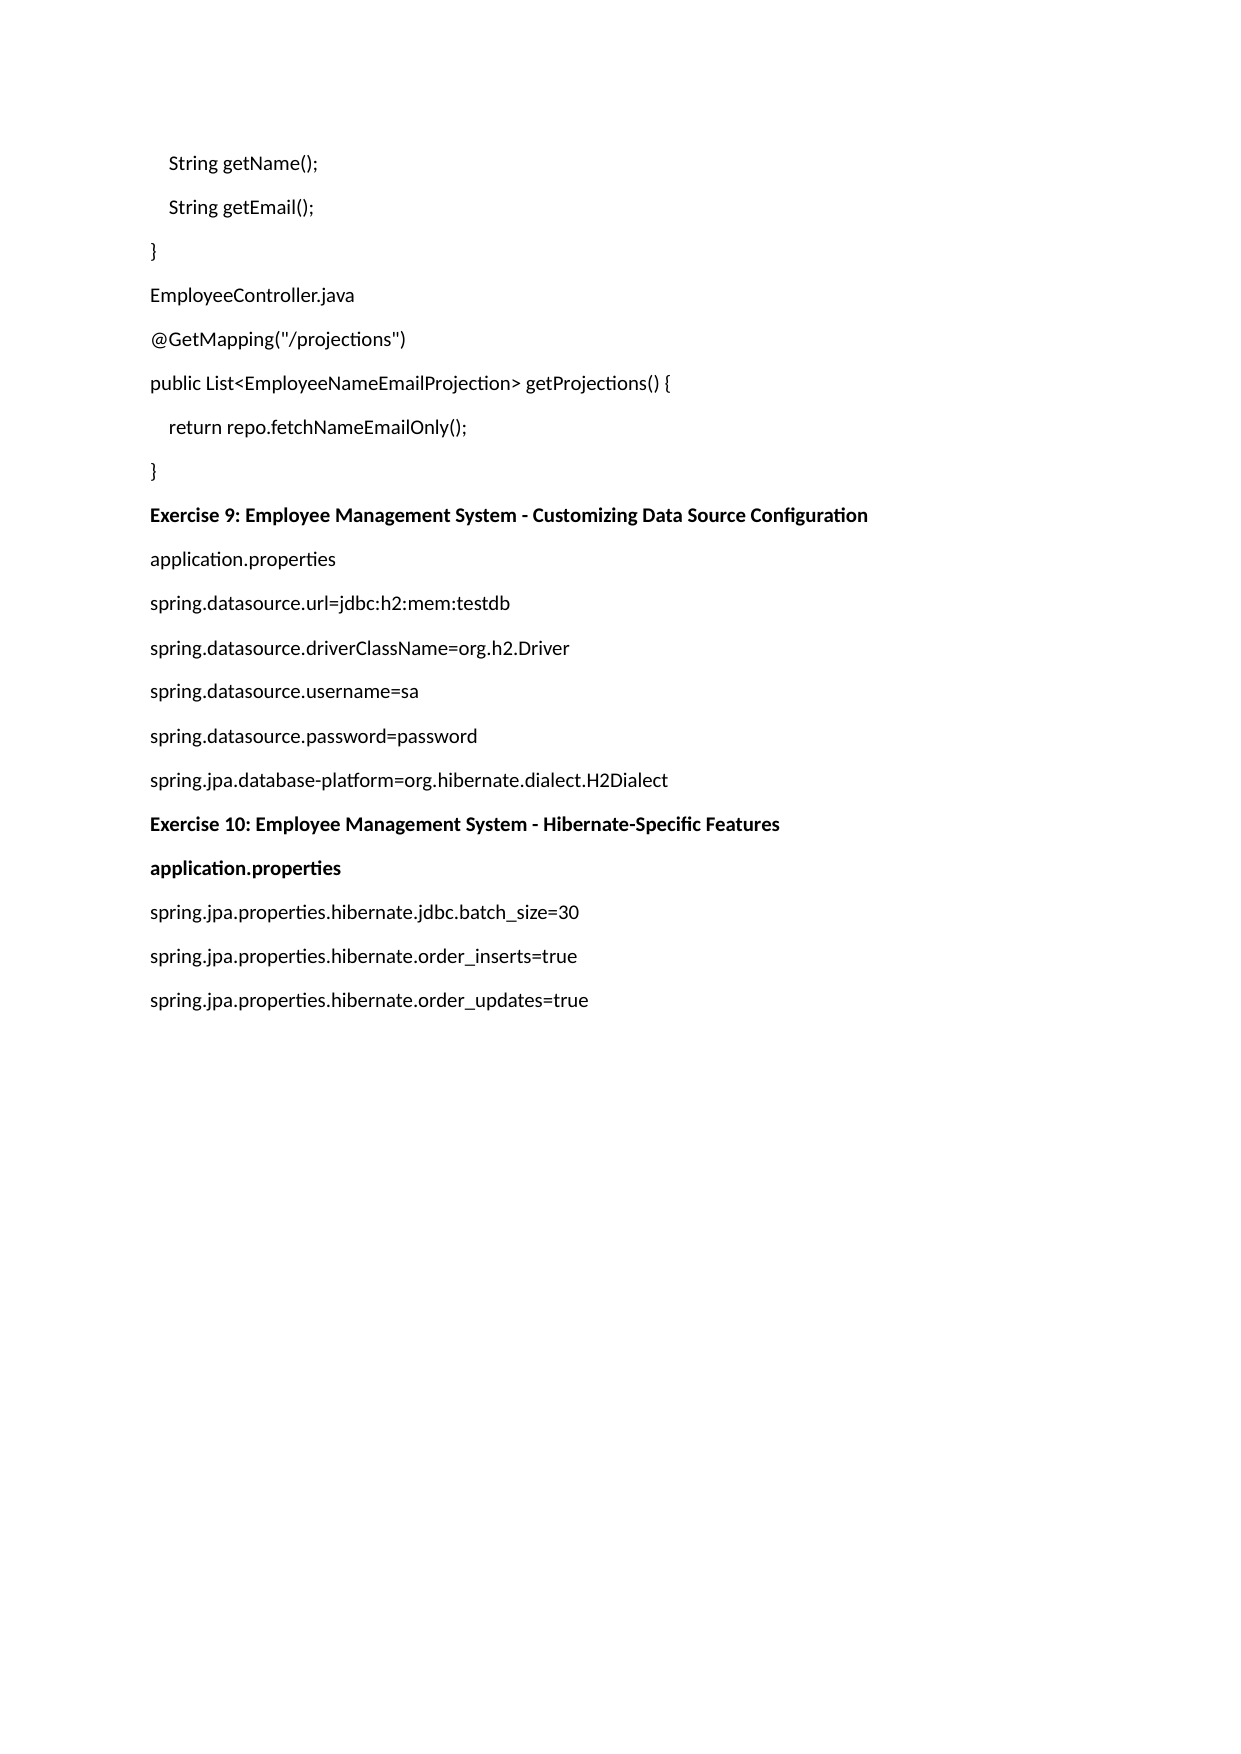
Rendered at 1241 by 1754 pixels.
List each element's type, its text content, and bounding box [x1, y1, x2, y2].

text Exercise 9: Employee Management System - Customizing Data Source Configuration [150, 502, 1090, 528]
text Exercise 10: Employee Management System - Hibernate-Specific Features [150, 811, 1090, 836]
text public List<EmployeeNameEmailProjection> getProjections() { [150, 370, 1090, 396]
text } [150, 238, 1090, 263]
text application.properties [150, 855, 1090, 880]
text spring.datasource.username=sa [150, 679, 1090, 704]
text spring.datasource.password=password [150, 723, 1090, 748]
text spring.jpa.properties.hibernate.order_updates=true [150, 987, 1090, 1013]
text spring.datasource.driverClassName=org.h2.Driver [150, 635, 1090, 660]
text spring.jpa.database-platform=org.hibernate.dialect.H2Dialect [150, 767, 1090, 792]
text spring.jpa.properties.hibernate.order_inserts=true [150, 943, 1090, 968]
text EmployeeController.java [150, 282, 1090, 308]
text String getEmail(); [150, 194, 1090, 219]
text return repo.fetchNameEmailOnly(); [150, 414, 1090, 440]
text @GetMapping("/projections") [150, 326, 1090, 352]
text String getName(); [150, 150, 1090, 175]
text } [150, 458, 1090, 484]
text spring.jpa.properties.hibernate.jdbc.batch_size=30 [150, 899, 1090, 924]
text application.properties [150, 547, 1090, 572]
text spring.datasource.url=jdbc:h2:mem:testdb [150, 591, 1090, 616]
